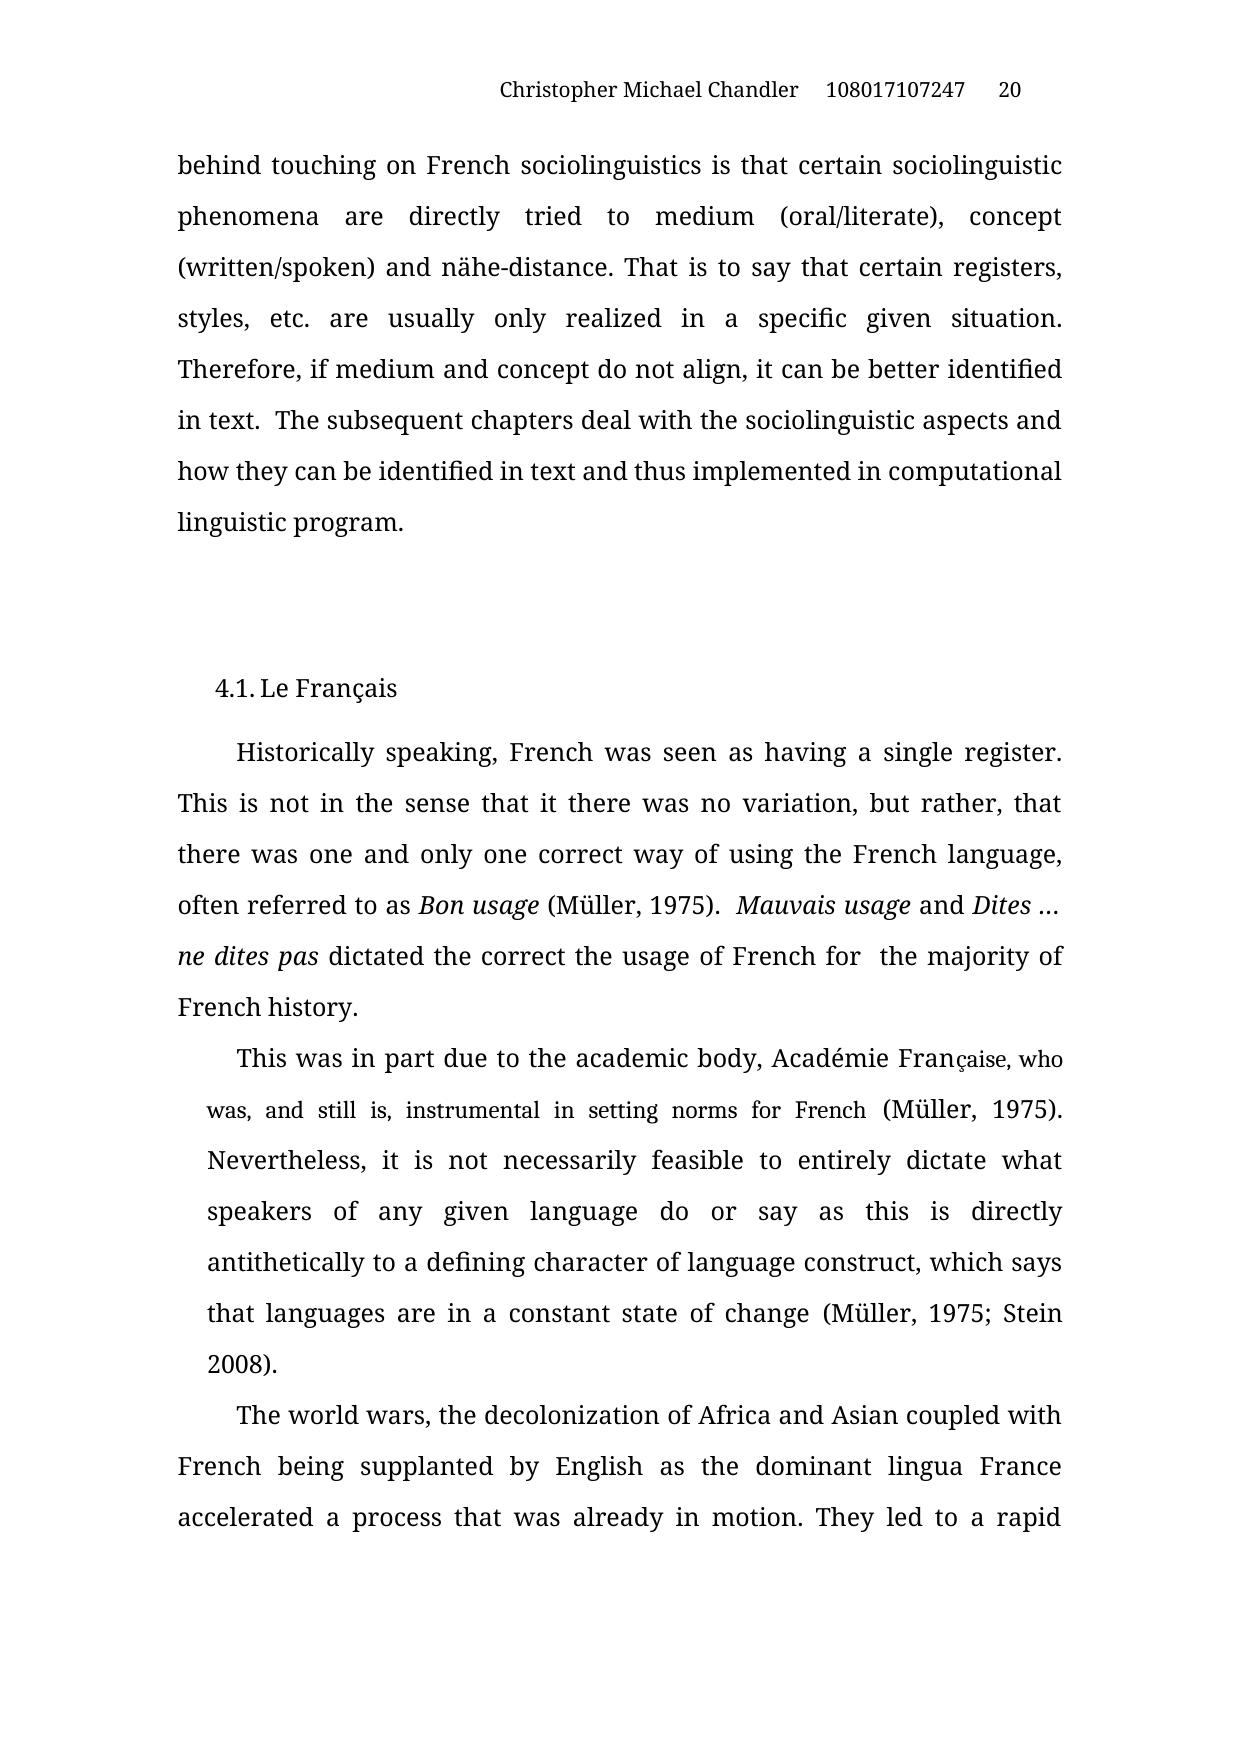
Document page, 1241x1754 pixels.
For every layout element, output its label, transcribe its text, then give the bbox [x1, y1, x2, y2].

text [177, 148, 1063, 539]
text Historically speaking, French was seen as having a single register. This is not in the sense that it there was no variation, but rather, that there was one and only one correct way of using the French language, often referred to as Bon usage (Müller, 1975). Mauvais usage and Dites …ne dites pas dictated the correct the usage of French for the majority of French history. [177, 734, 1063, 1023]
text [177, 1398, 1063, 1534]
text This was in part due to the academic body, Académie Française, who was, and still is, instrumental in setting norms for French (Müller, 1975). Nevertheless, it is not necessarily feasible to entirely dictate what speakers of any given language do or say as this is directly antithetically to a defining character of language construct, which says that languages are in a constant state of change (Müller, 1975; Stein 2008). [207, 1040, 1063, 1381]
subtitle Le Français [215, 671, 1063, 705]
